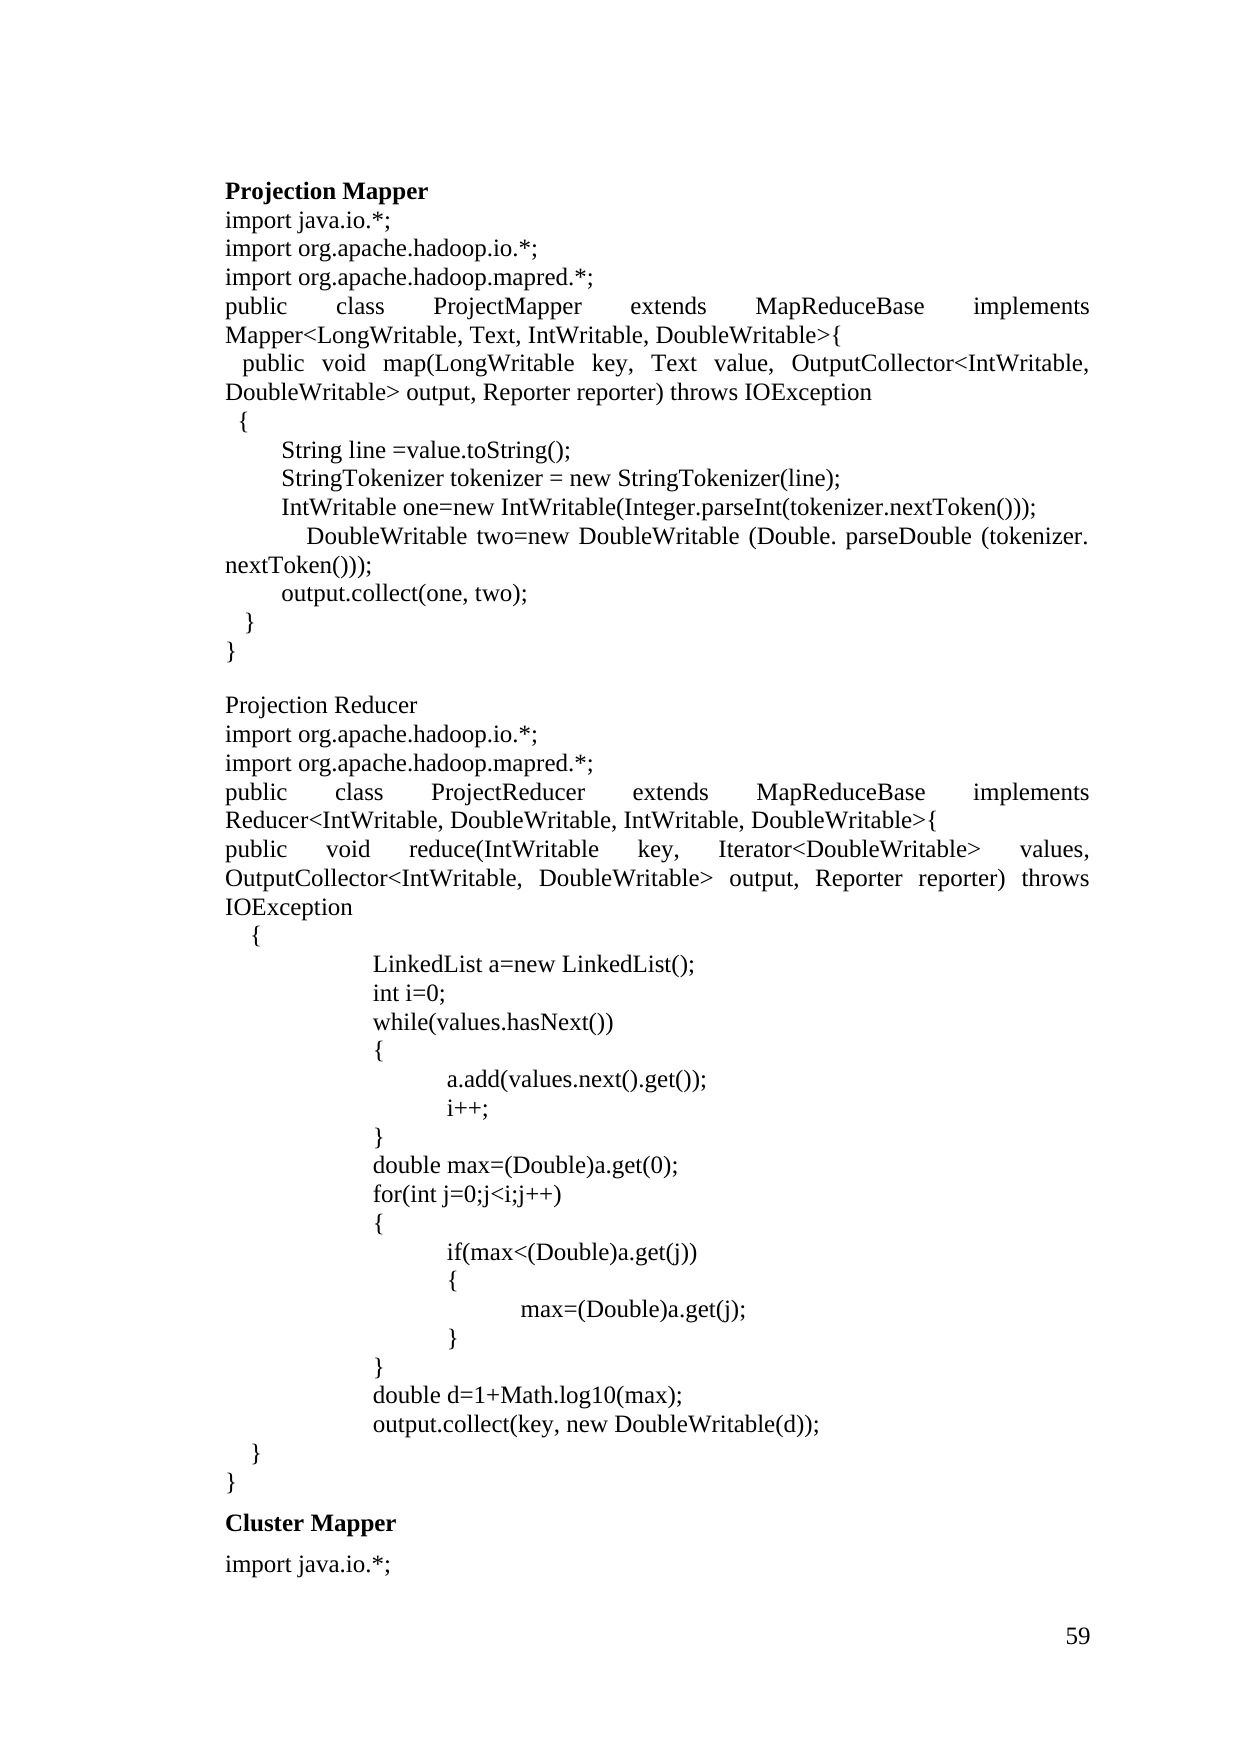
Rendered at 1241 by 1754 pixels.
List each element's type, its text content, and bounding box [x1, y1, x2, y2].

text while(values.hasNext()) [225, 1007, 1090, 1036]
text { [225, 1036, 1090, 1064]
text } [225, 1467, 1090, 1496]
text Projection Reducer [225, 691, 1090, 719]
text Cluster Mapper [225, 1508, 1090, 1537]
text a.add(values.next().get()); [225, 1064, 1090, 1093]
text import org.apache.hadoop.io.*; [225, 233, 1090, 262]
text public void map(LongWritable key, Text value, OutputCollector<IntWritable, DoubleWritable> output, Reporter reporter) throws IOException [225, 348, 1090, 406]
text StringTokenizer tokenizer = new StringTokenizer(line); [225, 463, 1090, 492]
text if(max<(Double)a.get(j)) [225, 1237, 1090, 1266]
text { [225, 921, 1090, 949]
text public void reduce(IntWritable key, Iterator<DoubleWritable> values, OutputCollector<IntWritable, DoubleWritable> output, Reporter reporter) throws IOException [225, 834, 1090, 921]
text LinkedList a=new LinkedList(); [225, 949, 1090, 978]
text import org.apache.hadoop.io.*; [225, 719, 1090, 748]
text for(int j=0;j<i;j++) [225, 1179, 1090, 1208]
text DoubleWritable two=new DoubleWritable (Double. parseDouble (tokenizer. nextToken())); [225, 521, 1090, 578]
text max=(Double)a.get(j); [225, 1294, 1090, 1323]
text import org.apache.hadoop.mapred.*; [225, 262, 1090, 291]
text i++; [225, 1093, 1090, 1122]
text } [225, 607, 1090, 636]
text } [225, 1122, 1090, 1151]
text } [225, 1323, 1090, 1352]
text double d=1+Math.log10(max); [225, 1381, 1090, 1409]
text public class ProjectReducer extends MapReduceBase implements Reducer<IntWritable, DoubleWritable, IntWritable, DoubleWritable>{ [225, 777, 1090, 834]
text } [225, 1352, 1090, 1381]
text public class ProjectMapper extends MapReduceBase implements Mapper<LongWritable, Text, IntWritable, DoubleWritable>{ [225, 291, 1090, 348]
text { [225, 406, 1090, 435]
text } [225, 636, 1090, 665]
text output.collect(key, new DoubleWritable(d)); [225, 1409, 1090, 1438]
text String line =value.toString(); [225, 435, 1090, 463]
text double max=(Double)a.get(0); [225, 1151, 1090, 1179]
text } [225, 1438, 1090, 1467]
text IntWritable one=new IntWritable(Integer.parseInt(tokenizer.nextToken())); [225, 492, 1090, 521]
text import java.io.*; [225, 205, 1090, 233]
text int i=0; [225, 978, 1090, 1007]
text output.collect(one, two); [225, 578, 1090, 607]
text import java.io.*; [225, 1549, 1090, 1578]
text Projection Mapper [225, 176, 1090, 205]
text { [225, 1266, 1090, 1294]
text import org.apache.hadoop.mapred.*; [225, 748, 1090, 777]
text { [225, 1208, 1090, 1237]
